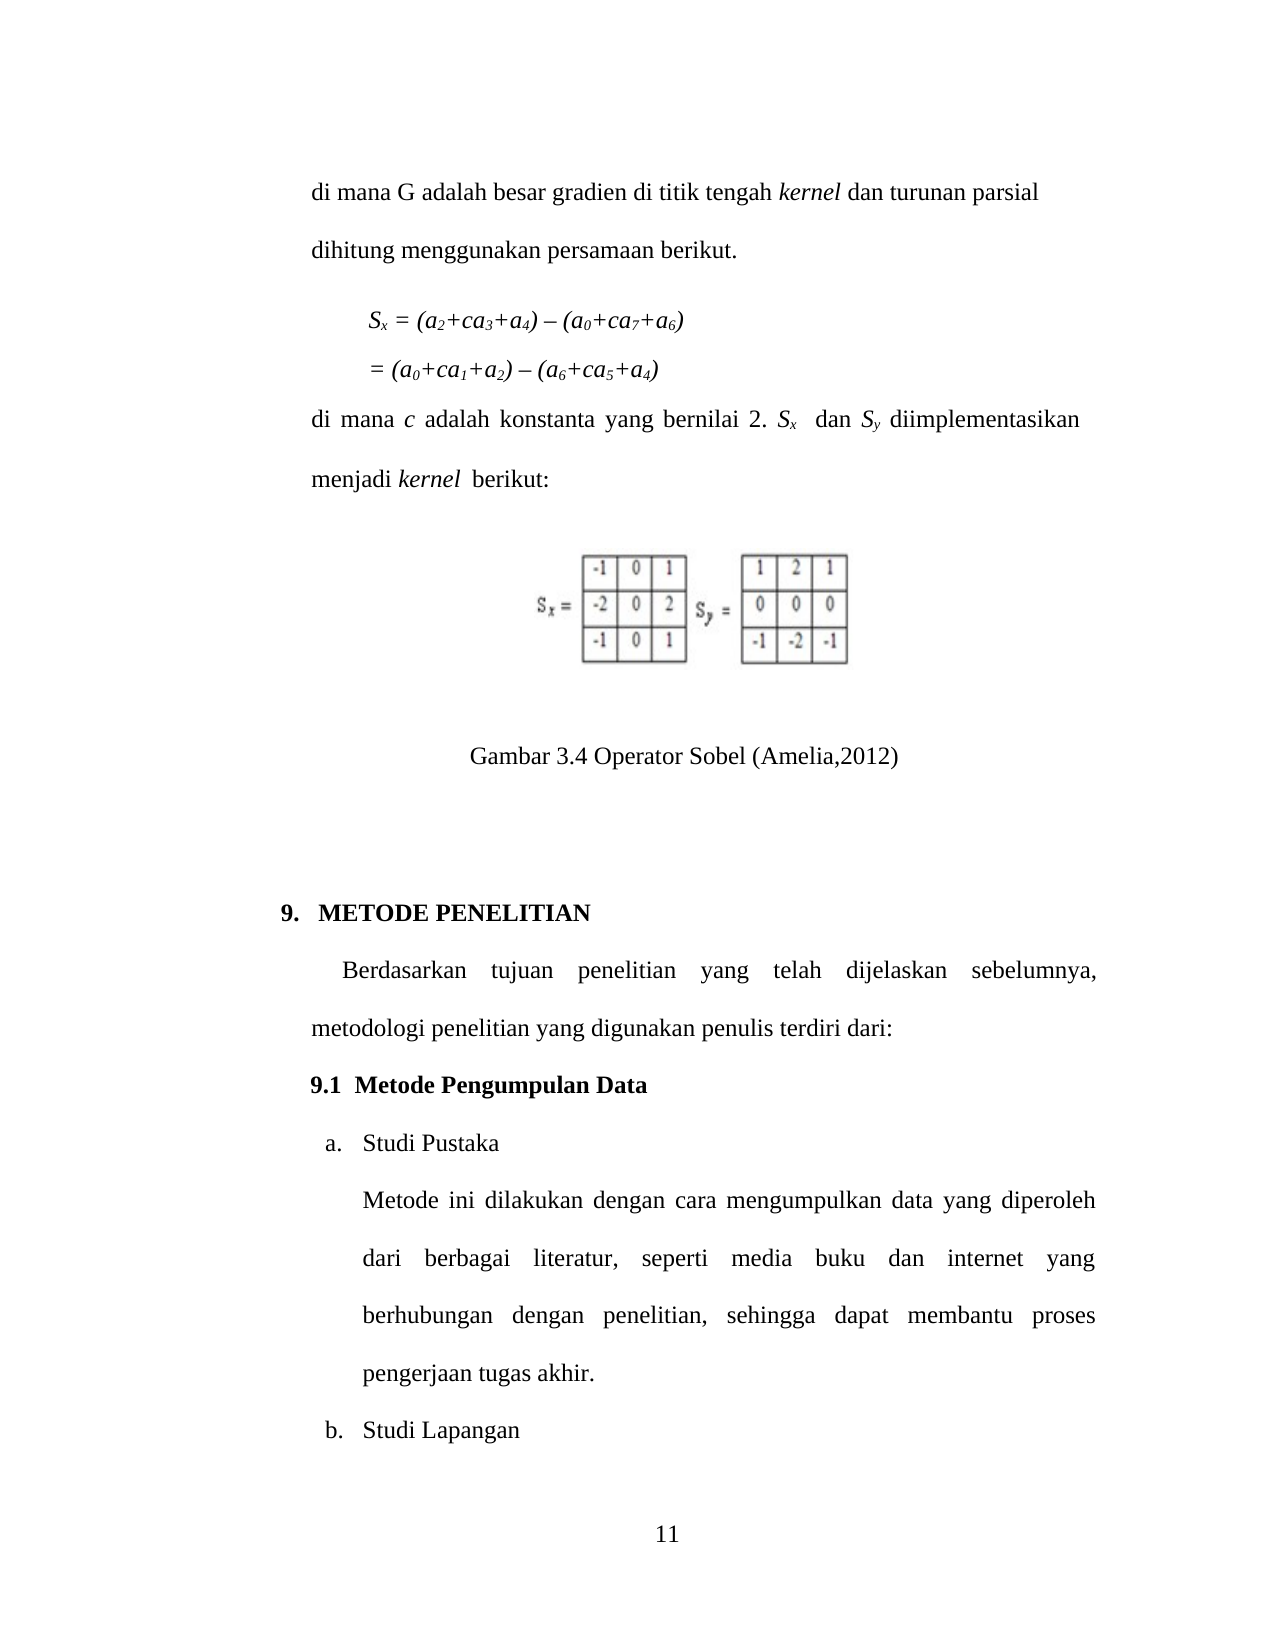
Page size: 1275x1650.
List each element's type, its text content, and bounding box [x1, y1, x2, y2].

list Berdasarkan tujuan penelitian yang telah dijelaskan sebelumnya, metodologi penelitian yang digunakan penulis terdiri dari: [311, 955, 1098, 1042]
text Gambar 3.4 Operator Sobel (Amelia,2012) [270, 537, 1098, 770]
list METODE PENELITIAN [281, 898, 1098, 927]
list Metode Pengumpulan Data [310, 1070, 1096, 1099]
list Studi Lapangan [325, 1415, 1096, 1444]
text di mana c adalah konstanta yang bernilai 2. Sx dan Sy diimplementasikan menjadi kernel berikut: [311, 404, 1098, 494]
text Metode ini dilakukan dengan cara mengumpulkan data yang diperoleh dari berbagai literatur, seperti media buku dan internet yang berhubungan dengan penelitian, sehingga dapat membantu proses pengerjaan tugas akhir. [362, 1185, 1096, 1387]
picture [534, 548, 854, 670]
text Sx = (a2+ca3+a4) – (a0+ca7+a6) [368, 305, 1098, 333]
text = (a0+ca1+a2) – (a6+ca5+a4) [368, 354, 1098, 383]
list Studi Pustaka [325, 1128, 1096, 1157]
text di mana G adalah besar gradien di titik tengah kernel dan turunan parsial dihitung menggunakan persamaan berikut. [311, 177, 1078, 263]
